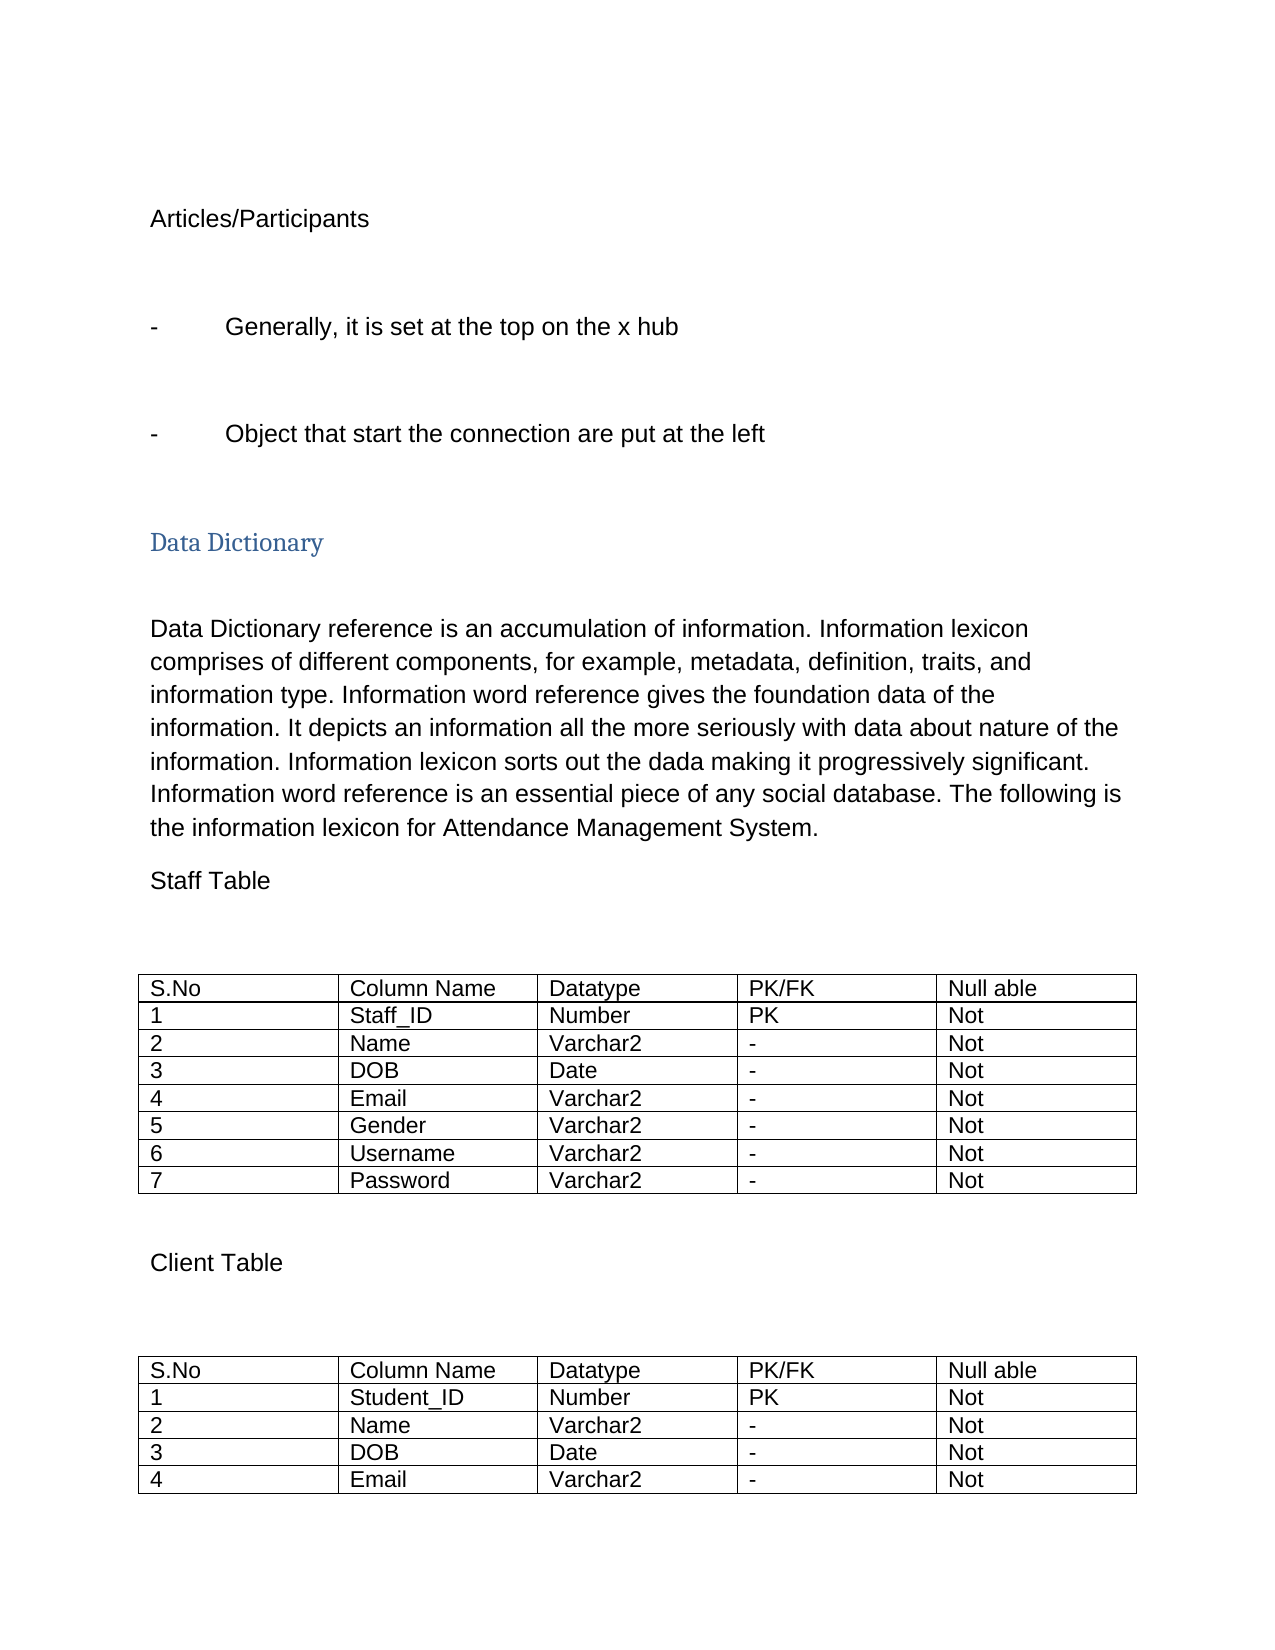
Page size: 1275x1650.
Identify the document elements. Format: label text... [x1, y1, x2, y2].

table_cell 7 [139, 1167, 338, 1193]
table_header Datatype [538, 1357, 737, 1383]
table_cell - [738, 1085, 936, 1111]
table_cell PK [738, 1384, 936, 1411]
table_cell - [738, 1112, 936, 1138]
table_cell Varchar2 [538, 1140, 737, 1166]
table_header Datatype [538, 975, 737, 1001]
table_cell PK [738, 1003, 936, 1029]
table_cell 4 [139, 1466, 338, 1493]
table_cell - [738, 1057, 936, 1084]
table_cell Student_ID [339, 1384, 537, 1411]
table_cell Varchar2 [538, 1466, 737, 1493]
table_cell 6 [139, 1140, 338, 1166]
table_cell - [738, 1140, 936, 1166]
table_header PK/FK [738, 1357, 936, 1383]
table_cell Not [937, 1057, 1136, 1084]
table_cell Date [538, 1057, 737, 1084]
table_cell 1 [139, 1003, 338, 1029]
text Data Dictionary reference is an accumulation of information. Information lexicon comprises of different components, for example, metadata, definition, traits, and information type. Information word reference gives the foundation data of the information. It depicts an information all the more seriously with data about nature of the information. Information lexicon sorts out the dada making it progressively significant. Information word reference is an essential piece of any social database. The following is the information lexicon for Attendance Management System. [150, 614, 1125, 841]
table_header Column Name [339, 975, 537, 1001]
table_cell 3 [139, 1439, 338, 1465]
table_cell Not [937, 1167, 1136, 1193]
table_header S.No [139, 975, 338, 1001]
table_cell 5 [139, 1112, 338, 1138]
table_cell - [738, 1030, 936, 1056]
table_cell Varchar2 [538, 1412, 737, 1438]
table_cell Staff_ID [339, 1003, 537, 1029]
table_cell 4 [139, 1085, 338, 1111]
table_cell Varchar2 [538, 1167, 737, 1193]
table_cell Not [937, 1112, 1136, 1138]
table_cell Not [937, 1140, 1136, 1166]
table_cell - [738, 1167, 936, 1193]
table_cell - [738, 1412, 936, 1438]
table_cell Name [339, 1030, 537, 1056]
table_header Null able [937, 975, 1136, 1001]
table_cell Varchar2 [538, 1030, 737, 1056]
table_cell Username [339, 1140, 537, 1166]
subtitle Data Dictionary [150, 527, 1125, 558]
table_cell Number [538, 1003, 737, 1029]
table_cell Email [339, 1085, 537, 1111]
table_cell Not [937, 1412, 1136, 1438]
table_cell DOB [339, 1439, 537, 1465]
table_cell Varchar2 [538, 1085, 737, 1111]
table_cell - [738, 1466, 936, 1493]
table_cell Varchar2 [538, 1112, 737, 1138]
table_cell 1 [139, 1384, 338, 1411]
text Client Table [150, 1248, 1125, 1277]
table_cell Not [937, 1030, 1136, 1056]
table_cell Email [339, 1466, 537, 1493]
table_header Column Name [339, 1357, 537, 1383]
table_cell - [738, 1439, 936, 1465]
table_cell Password [339, 1167, 537, 1193]
table_header S.No [139, 1357, 338, 1383]
table_cell 2 [139, 1030, 338, 1056]
table_cell Not [937, 1384, 1136, 1411]
table_cell Gender [339, 1112, 537, 1138]
table_cell Not [937, 1085, 1136, 1111]
table_cell Name [339, 1412, 537, 1438]
table_cell Not [937, 1003, 1136, 1029]
table_cell DOB [339, 1057, 537, 1084]
table_cell Date [538, 1439, 737, 1465]
table_header Null able [937, 1357, 1136, 1383]
table_cell 2 [139, 1412, 338, 1438]
text Articles/Participants [150, 204, 1125, 233]
table_cell Not [937, 1439, 1136, 1465]
text Staff Table [150, 866, 1125, 895]
text - Generally, it is set at the top on the x hub [150, 312, 1125, 340]
table_cell Not [937, 1466, 1136, 1493]
table_cell Number [538, 1384, 737, 1411]
table_header PK/FK [738, 975, 936, 1001]
text - Object that start the connection are put at the left [150, 419, 1125, 448]
table_cell 3 [139, 1057, 338, 1084]
